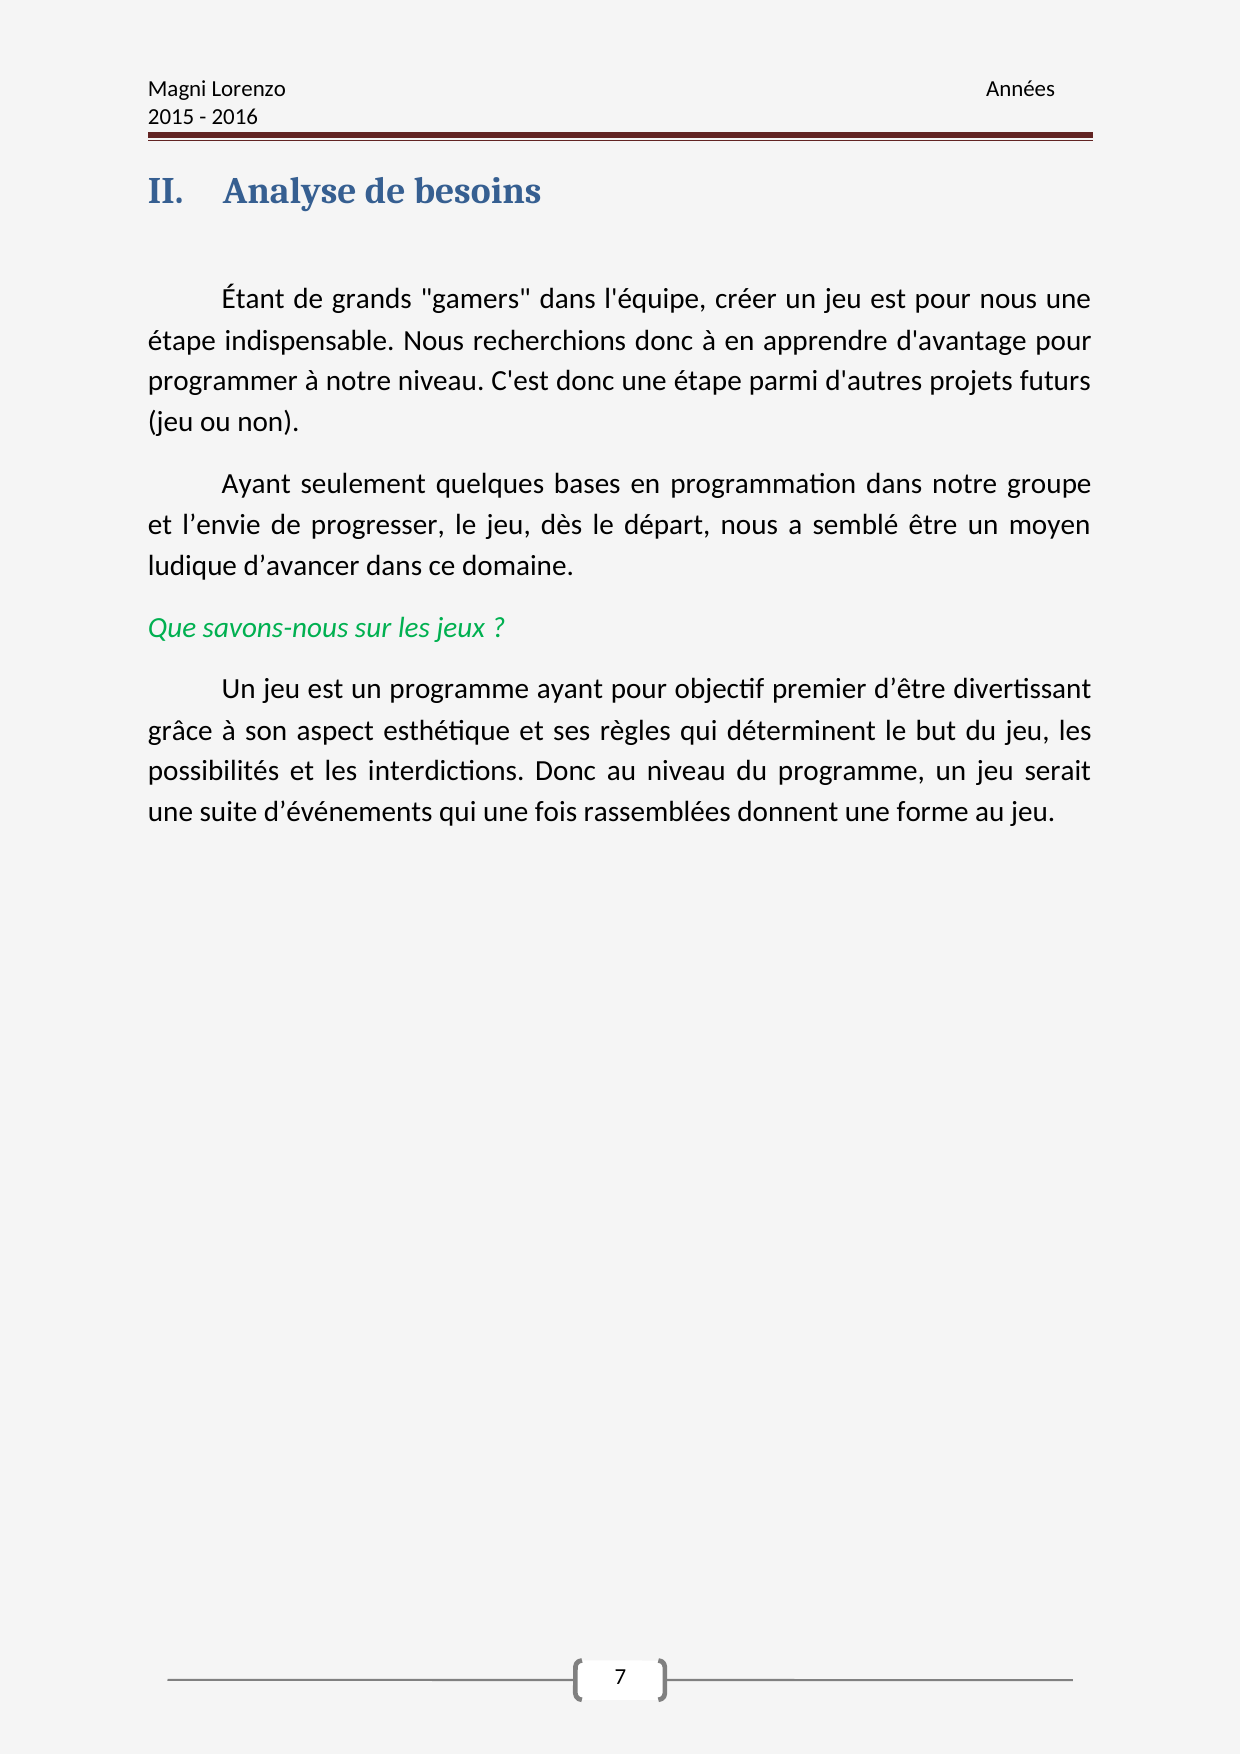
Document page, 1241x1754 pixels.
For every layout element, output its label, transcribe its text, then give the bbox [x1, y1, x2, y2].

subtitle Analyse de besoins [148, 169, 1093, 212]
text Que savons-nous sur les jeux ? [148, 609, 1093, 644]
text Ayant seulement quelques bases en programmation dans notre groupe et l’envie de progresser, le jeu, dès le départ, nous a semblé être un moyen ludique d’avancer dans ce domaine. [148, 465, 1093, 583]
text Étant de grands "gamers" dans l'équipe, créer un jeu est pour nous une étape indispensable. Nous recherchions donc à en apprendre d'avantage pour programmer à notre niveau. C'est donc une étape parmi d'autres projets futurs (jeu ou non). [148, 281, 1093, 439]
text Un jeu est un programme ayant pour objectif premier d’être divertissant grâce à son aspect esthétique et ses règles qui déterminent le but du jeu, les possibilités et les interdictions. Donc au niveau du programme, un jeu serait une suite d’événements qui une fois rassemblées donnent une forme au jeu. [148, 671, 1093, 829]
